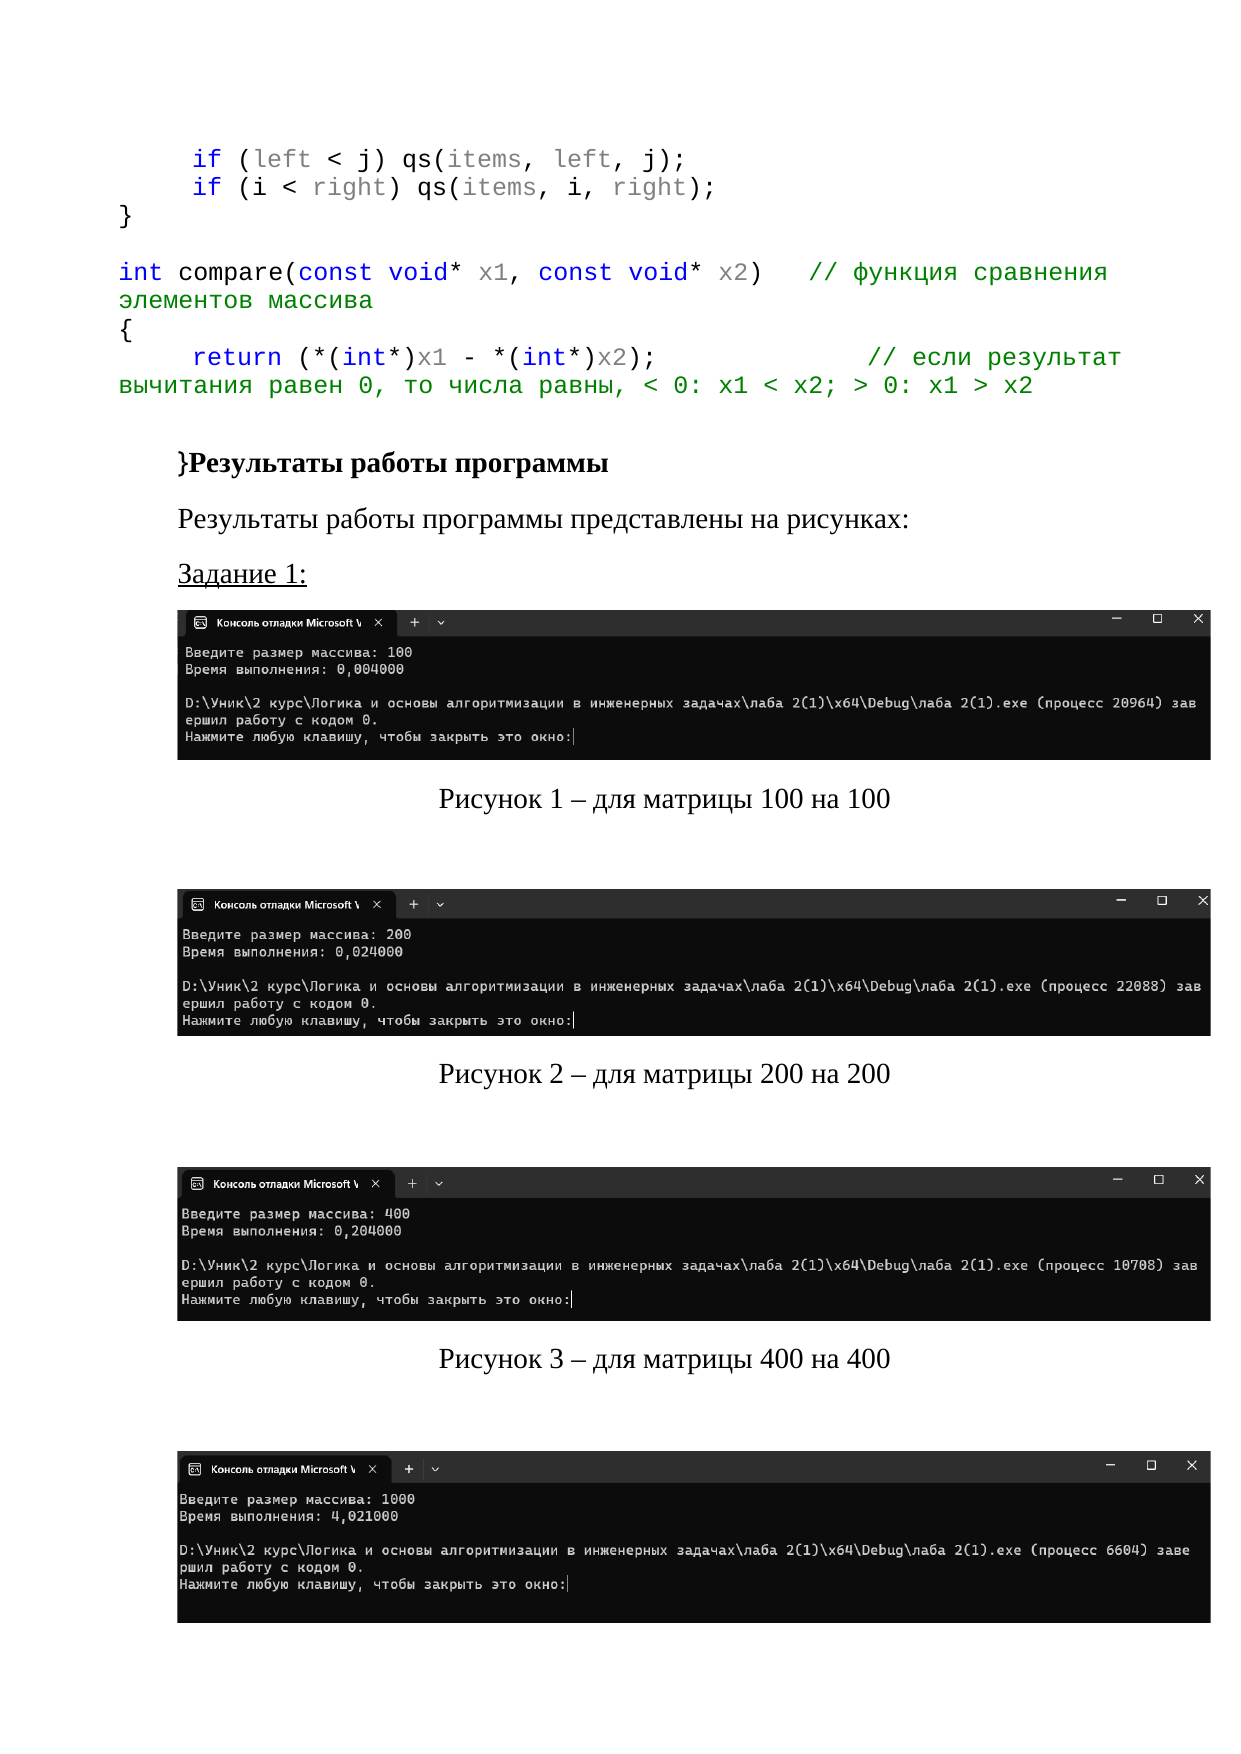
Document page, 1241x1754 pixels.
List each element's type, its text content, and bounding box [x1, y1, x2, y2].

text { [118, 316, 1152, 345]
text Результаты работы программы представлены на рисунках: [118, 502, 1152, 535]
text Рисунок 3 – для матрицы 400 на 400 [118, 1341, 1152, 1374]
text Рисунок 2 – для матрицы 200 на 200 [118, 1056, 1152, 1090]
picture [177, 1451, 1211, 1623]
text int compare(const void* x1, const void* x2) // функция сравнения элементов массива [118, 260, 1152, 316]
text Рисунок 1 – для матрицы 100 на 100 [118, 781, 1152, 814]
text }Результаты работы программы [118, 441, 1152, 481]
picture [177, 1167, 1211, 1321]
text return (*(int*)x1 - *(int*)x2); // если результат вычитания равен 0, то числа равны, < 0: x1 < x2; > 0: x1 > x2 [118, 345, 1152, 401]
picture [177, 610, 1211, 760]
picture [177, 889, 1211, 1036]
text if (i < right) qs(items, i, right); [118, 175, 1152, 203]
text if (left < j) qs(items, left, j); [118, 146, 1152, 175]
text } [118, 203, 1152, 231]
text Задание 1: [118, 556, 1152, 589]
